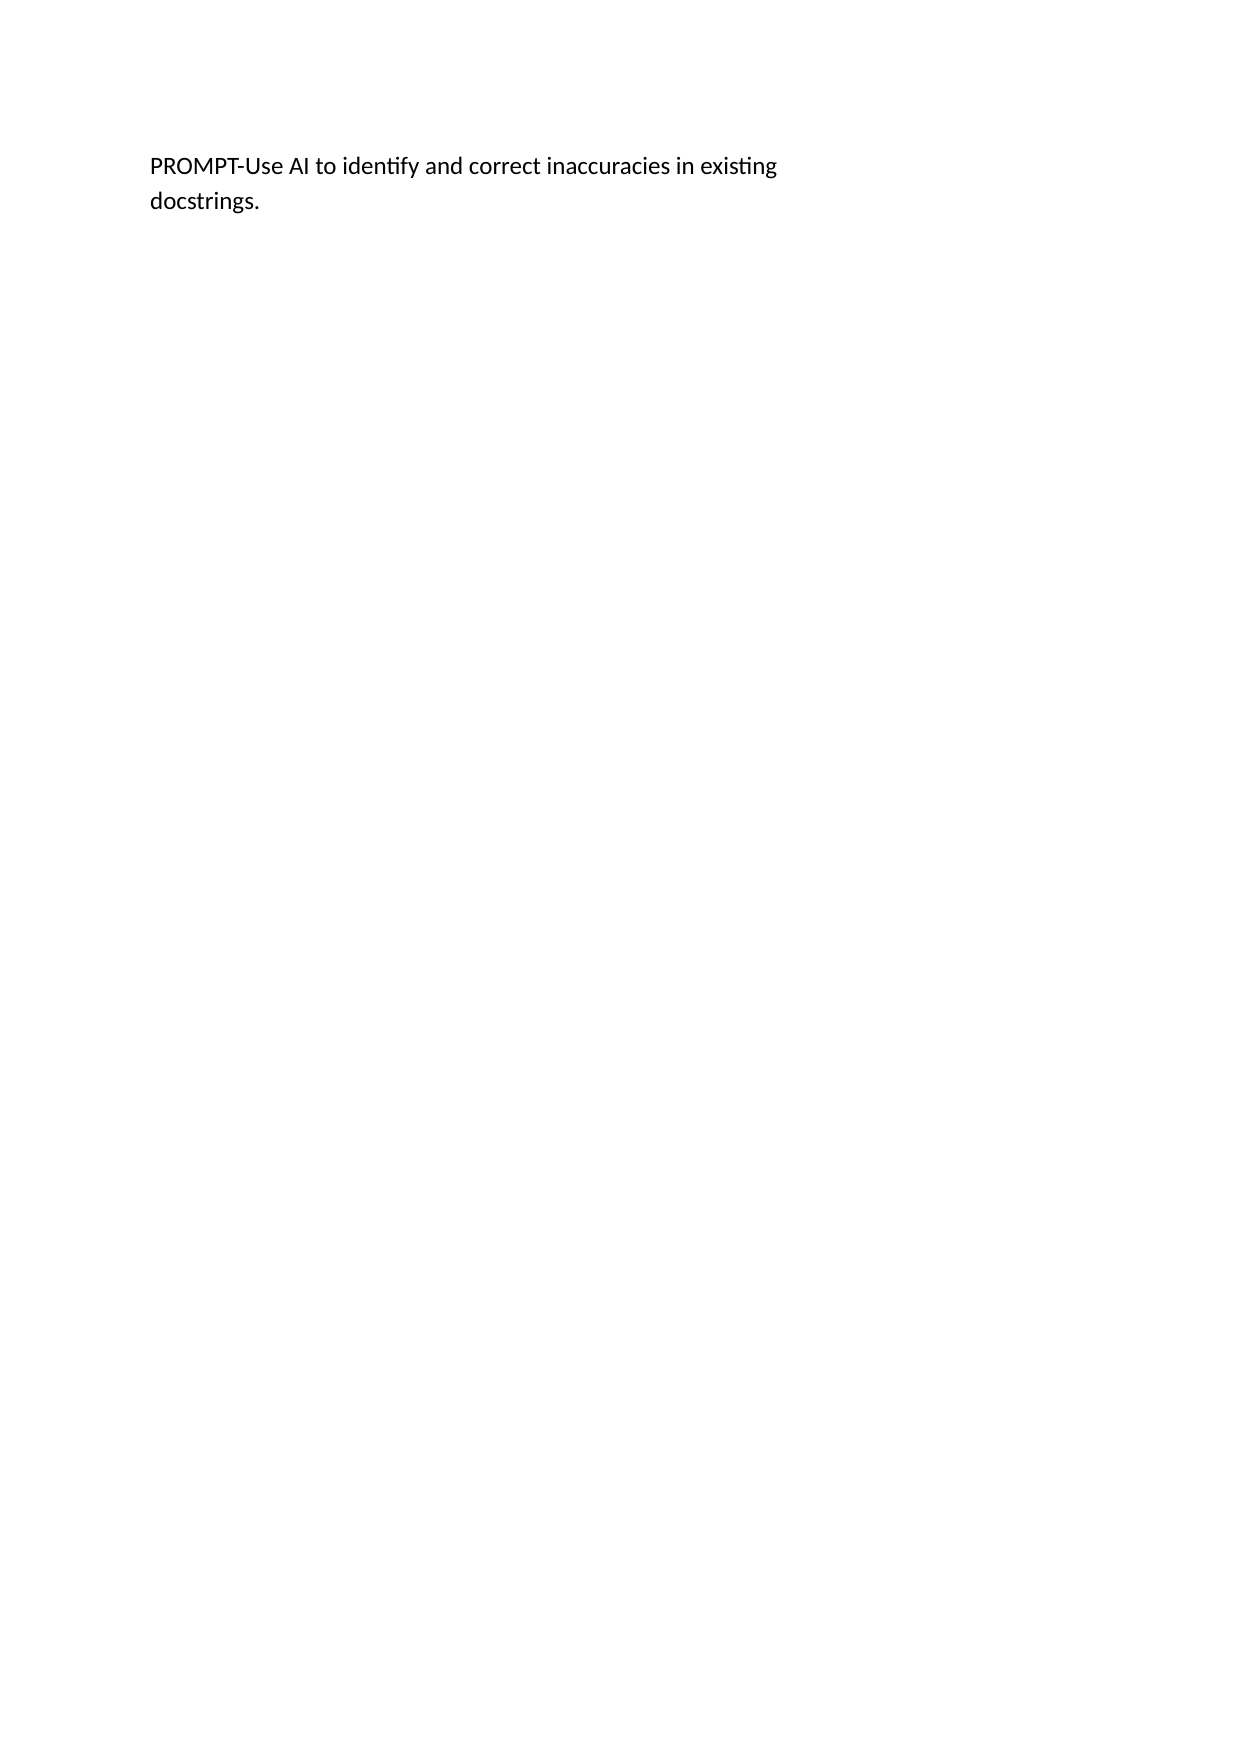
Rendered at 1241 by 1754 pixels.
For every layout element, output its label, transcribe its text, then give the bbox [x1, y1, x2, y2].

text PROMPT-Use AI to identify and correct inaccuracies in existing docstrings. [150, 150, 1090, 216]
